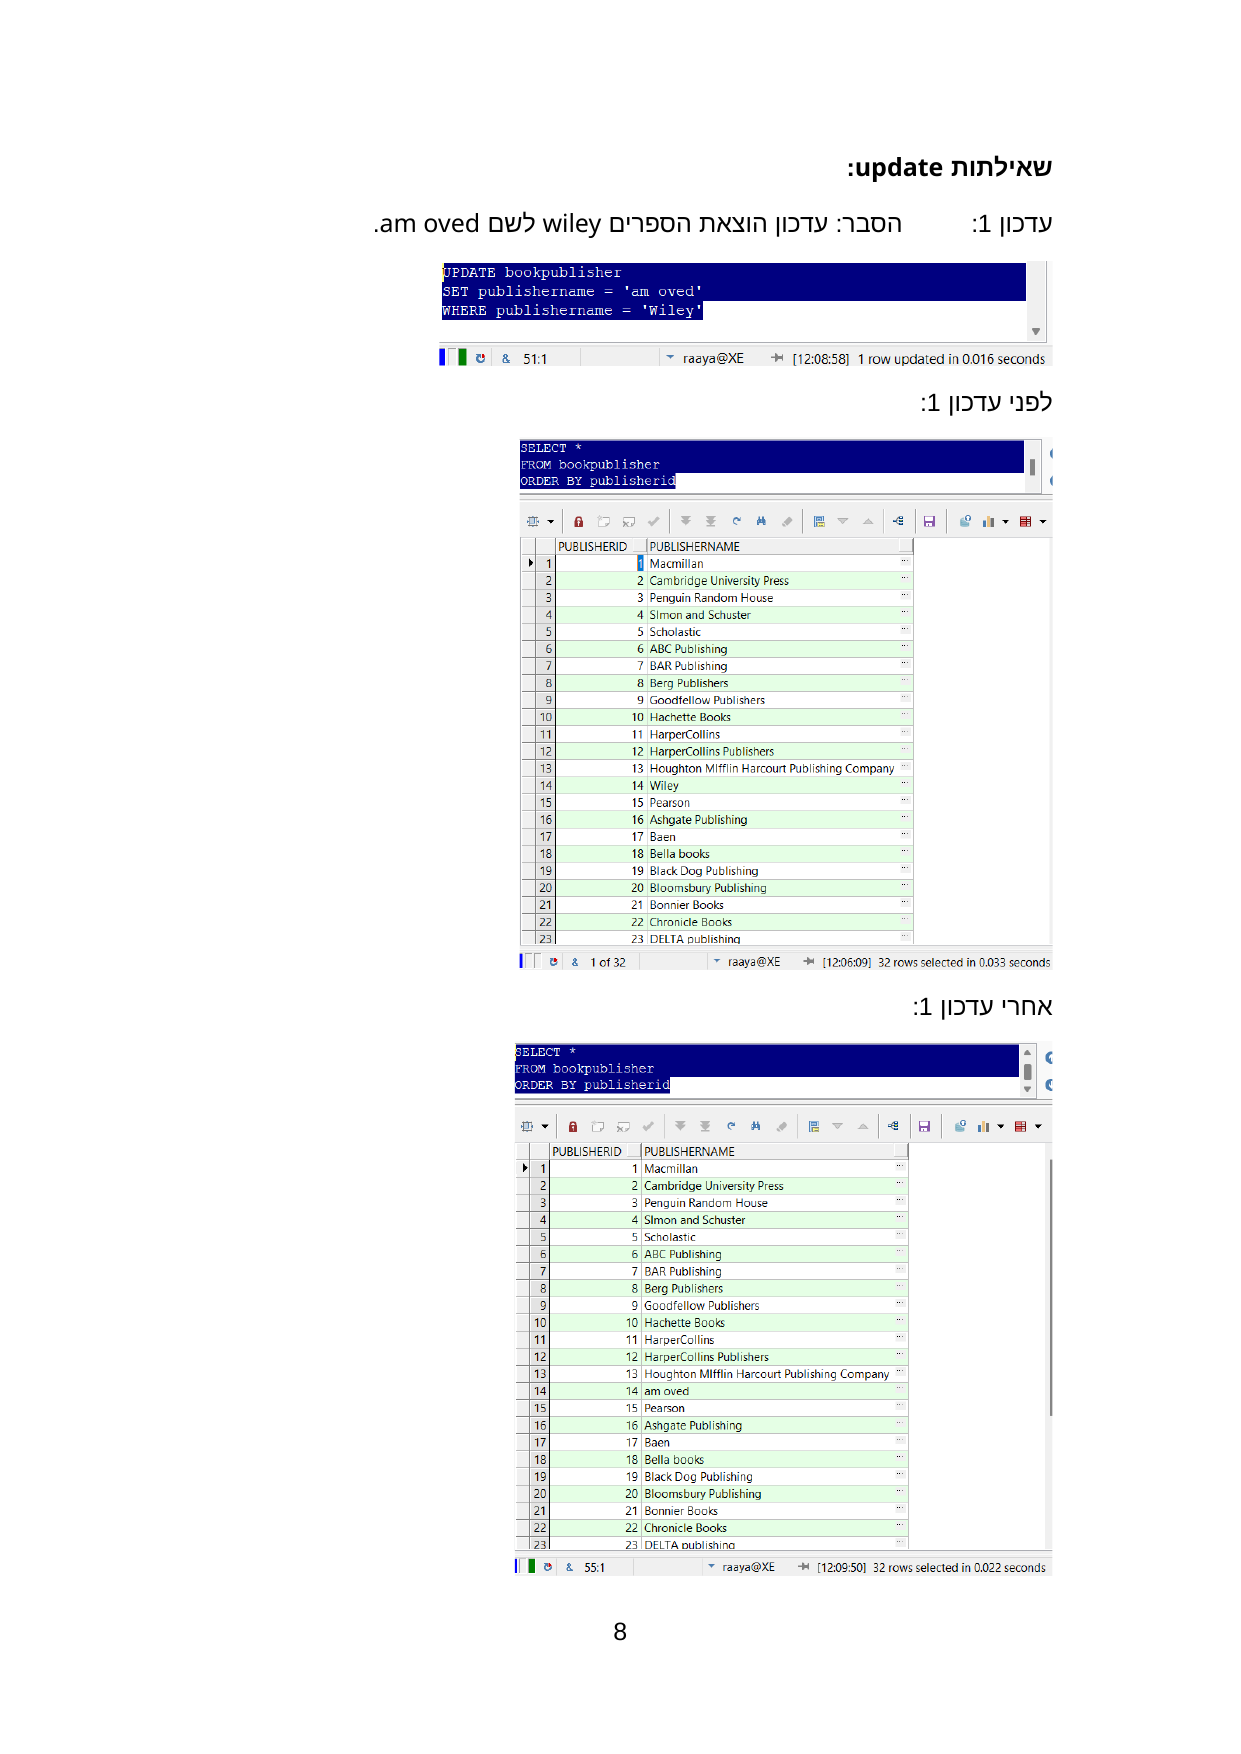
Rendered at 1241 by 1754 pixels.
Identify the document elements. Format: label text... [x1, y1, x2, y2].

text שאילתות update: [187, 150, 1053, 184]
text אחרי עדכון 1: [187, 991, 1053, 1020]
picture [439, 261, 1053, 366]
picture [514, 1041, 1053, 1576]
text לפני עדכון 1: [187, 388, 1053, 416]
picture [519, 437, 1053, 970]
text עדכון 1: הסבר: עדכון הוצאת הספרים wiley לשם am oved. [187, 206, 1053, 240]
